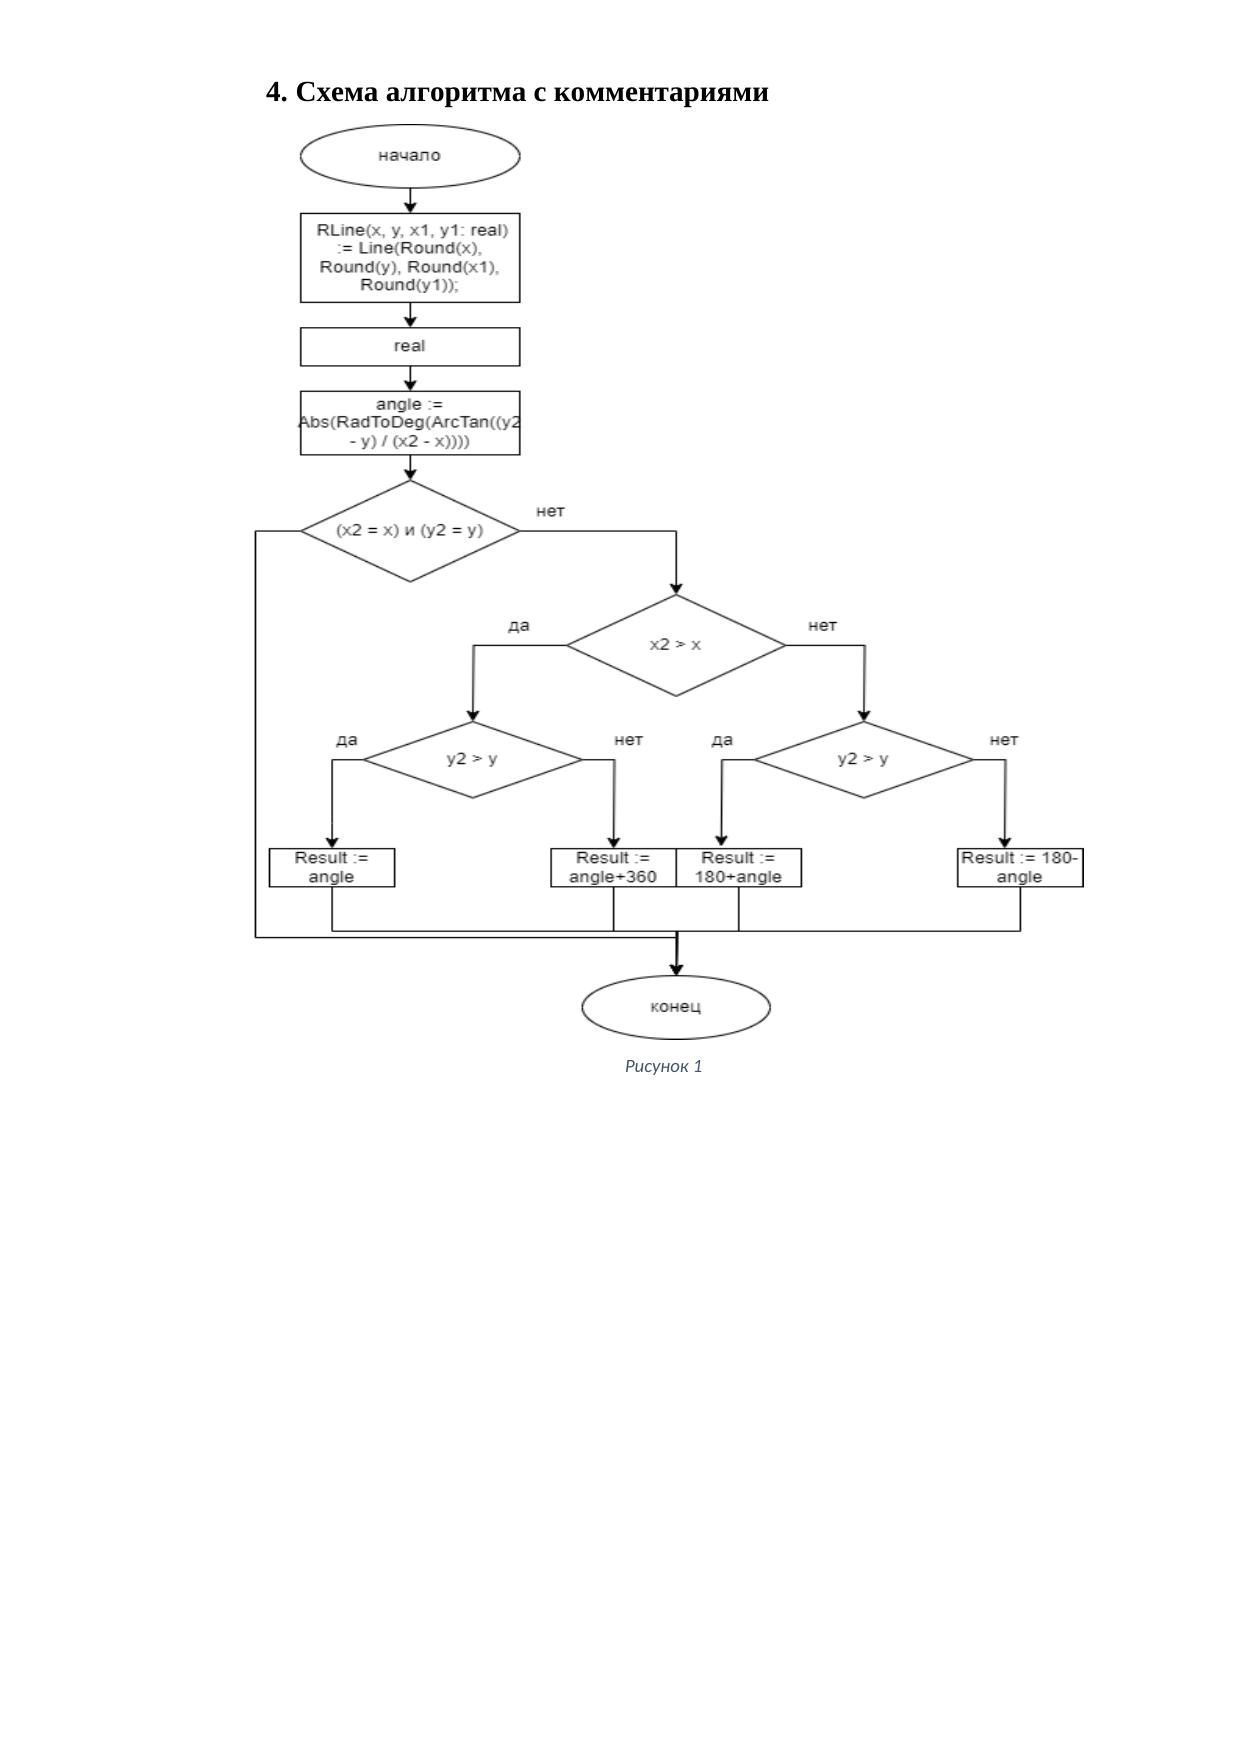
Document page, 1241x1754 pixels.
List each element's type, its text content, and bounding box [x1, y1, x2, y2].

picture [244, 124, 1084, 1040]
list Схема алгоритма с комментариями [177, 74, 1152, 107]
text Рисунок 1 [177, 1054, 1152, 1077]
